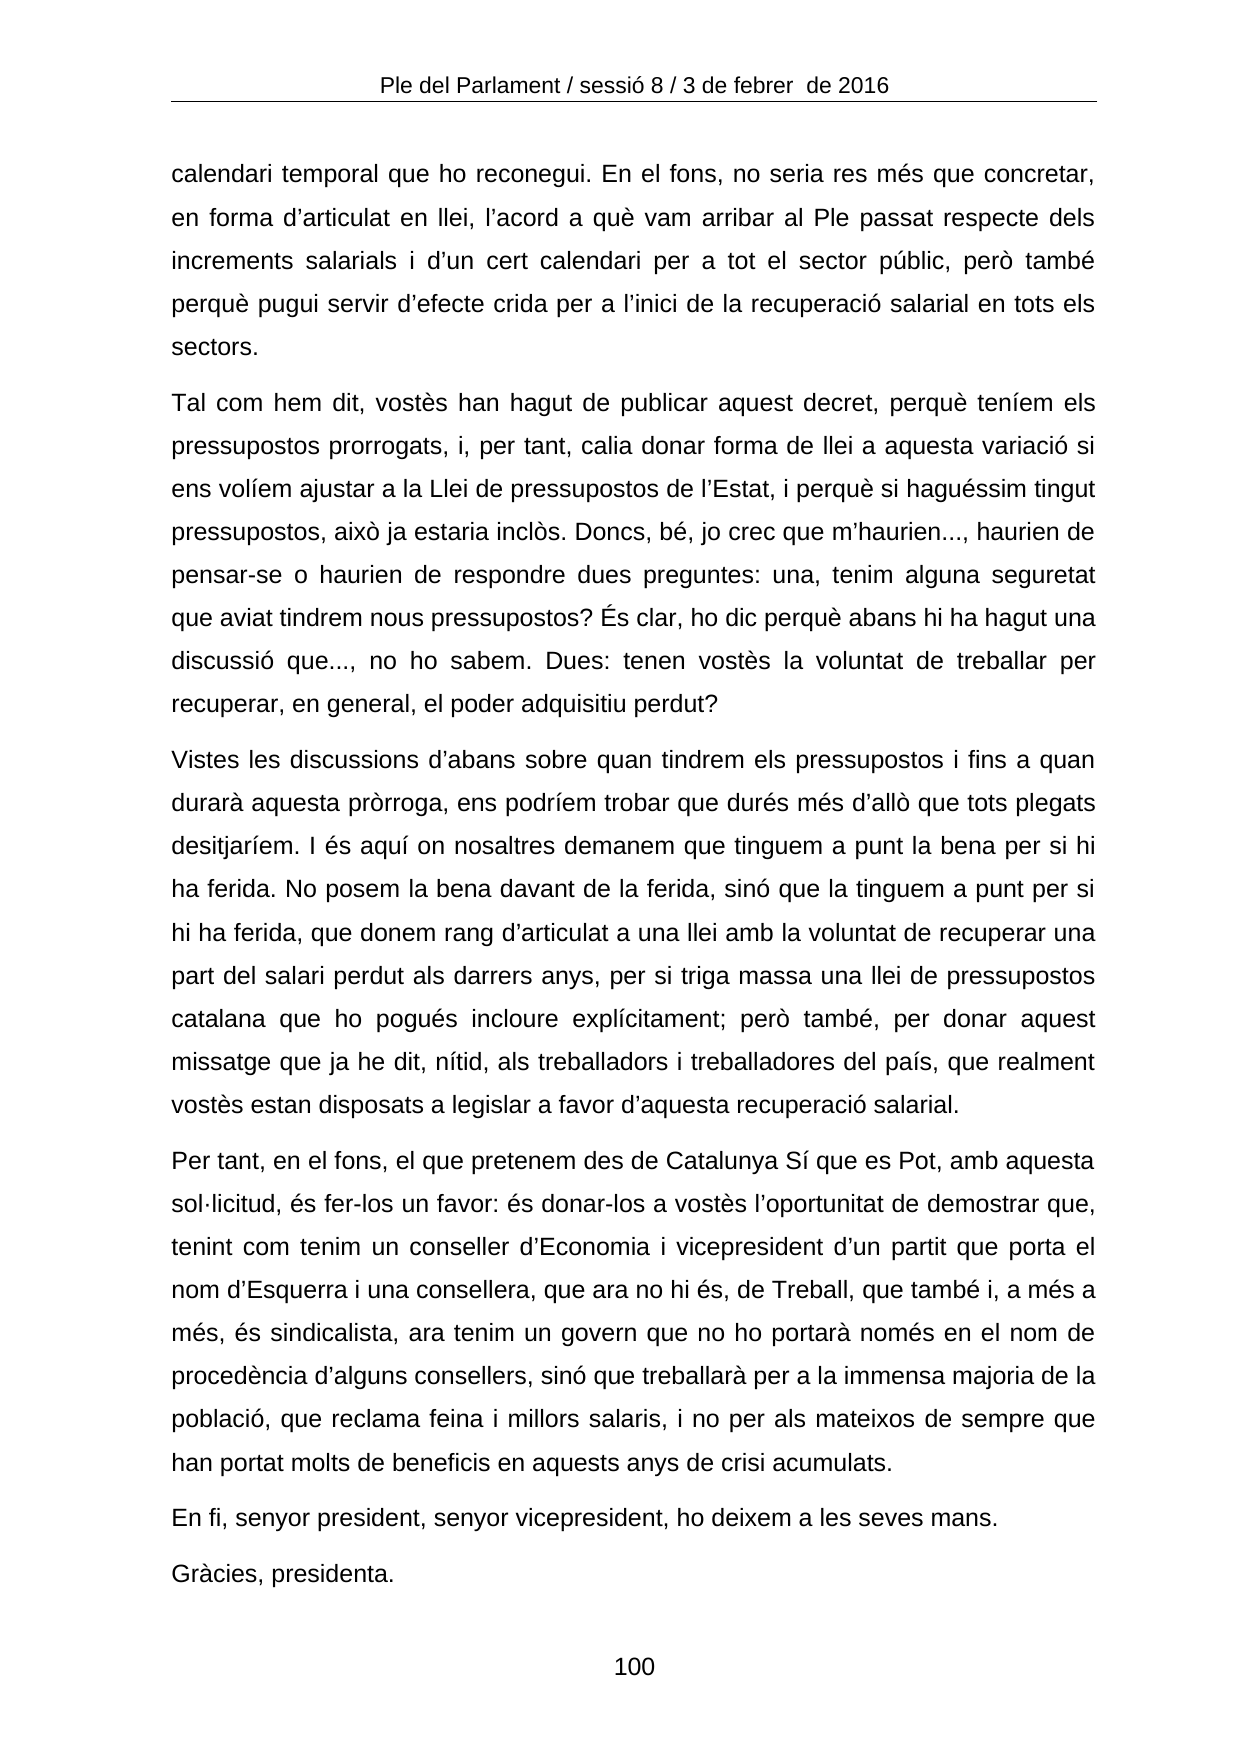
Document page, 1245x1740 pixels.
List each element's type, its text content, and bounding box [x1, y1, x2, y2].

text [171, 159, 1097, 361]
text En fi, senyor president, senyor vicepresident, ho deixem a les seves mans. [171, 1503, 1097, 1532]
text Gràcies, presidenta. [171, 1559, 1097, 1588]
text Tal com hem dit, vostès han hagut de publicar aquest decret, perquè teníem els pressupostos prorrogats, i, per tant, calia donar forma de llei a aquesta variació si ens volíem ajustar a la Llei de pressupostos de l’Estat, i perquè si haguéssim tingut pressupostos, això ja estaria inclòs. Doncs, bé, jo crec que m’haurien..., haurien de pensar-se o haurien de respondre dues preguntes: una, tenim alguna seguretat que aviat tindrem nous pressupostos? És clar, ho dic perquè abans hi ha hagut una discussió que..., no ho sabem. Dues: tenen vostès la voluntat de treballar per recuperar, en general, el poder adquisitiu perdut? [171, 388, 1097, 718]
text Vistes les discussions d’abans sobre quan tindrem els pressupostos i fins a quan durarà aquesta pròrroga, ens podríem trobar que durés més d’allò que tots plegats desitjaríem. I és aquí on nosaltres demanem que tinguem a punt la bena per si hi ha ferida. No posem la bena davant de la ferida, sinó que la tinguem a punt per si hi ha ferida, que donem rang d’articulat a una llei amb la voluntat de recuperar una part del salari perdut als darrers anys, per si triga massa una llei de pressupostos catalana que ho pogués incloure explícitament; però també, per donar aquest missatge que ja he dit, nítid, als treballadors i treballadores del país, que realment vostès estan disposats a legislar a favor d’aquesta recuperació salarial. [171, 745, 1097, 1119]
text Per tant, en el fons, el que pretenem des de Catalunya Sí que es Pot, amb aquesta sol·licitud, és fer-los un favor: és donar-los a vostès l’oportunitat de demostrar que, tenint com tenim un conseller d’Economia i vicepresident d’un partit que porta el nom d’Esquerra i una consellera, que ara no hi és, de Treball, que també i, a més a més, és sindicalista, ara tenim un govern que no ho portarà només en el nom de procedència d’alguns consellers, sinó que treballarà per a la immensa majoria de la població, que reclama feina i millors salaris, i no per als mateixos de sempre que han portat molts de beneficis en aquests anys de crisi acumulats. [171, 1146, 1097, 1476]
